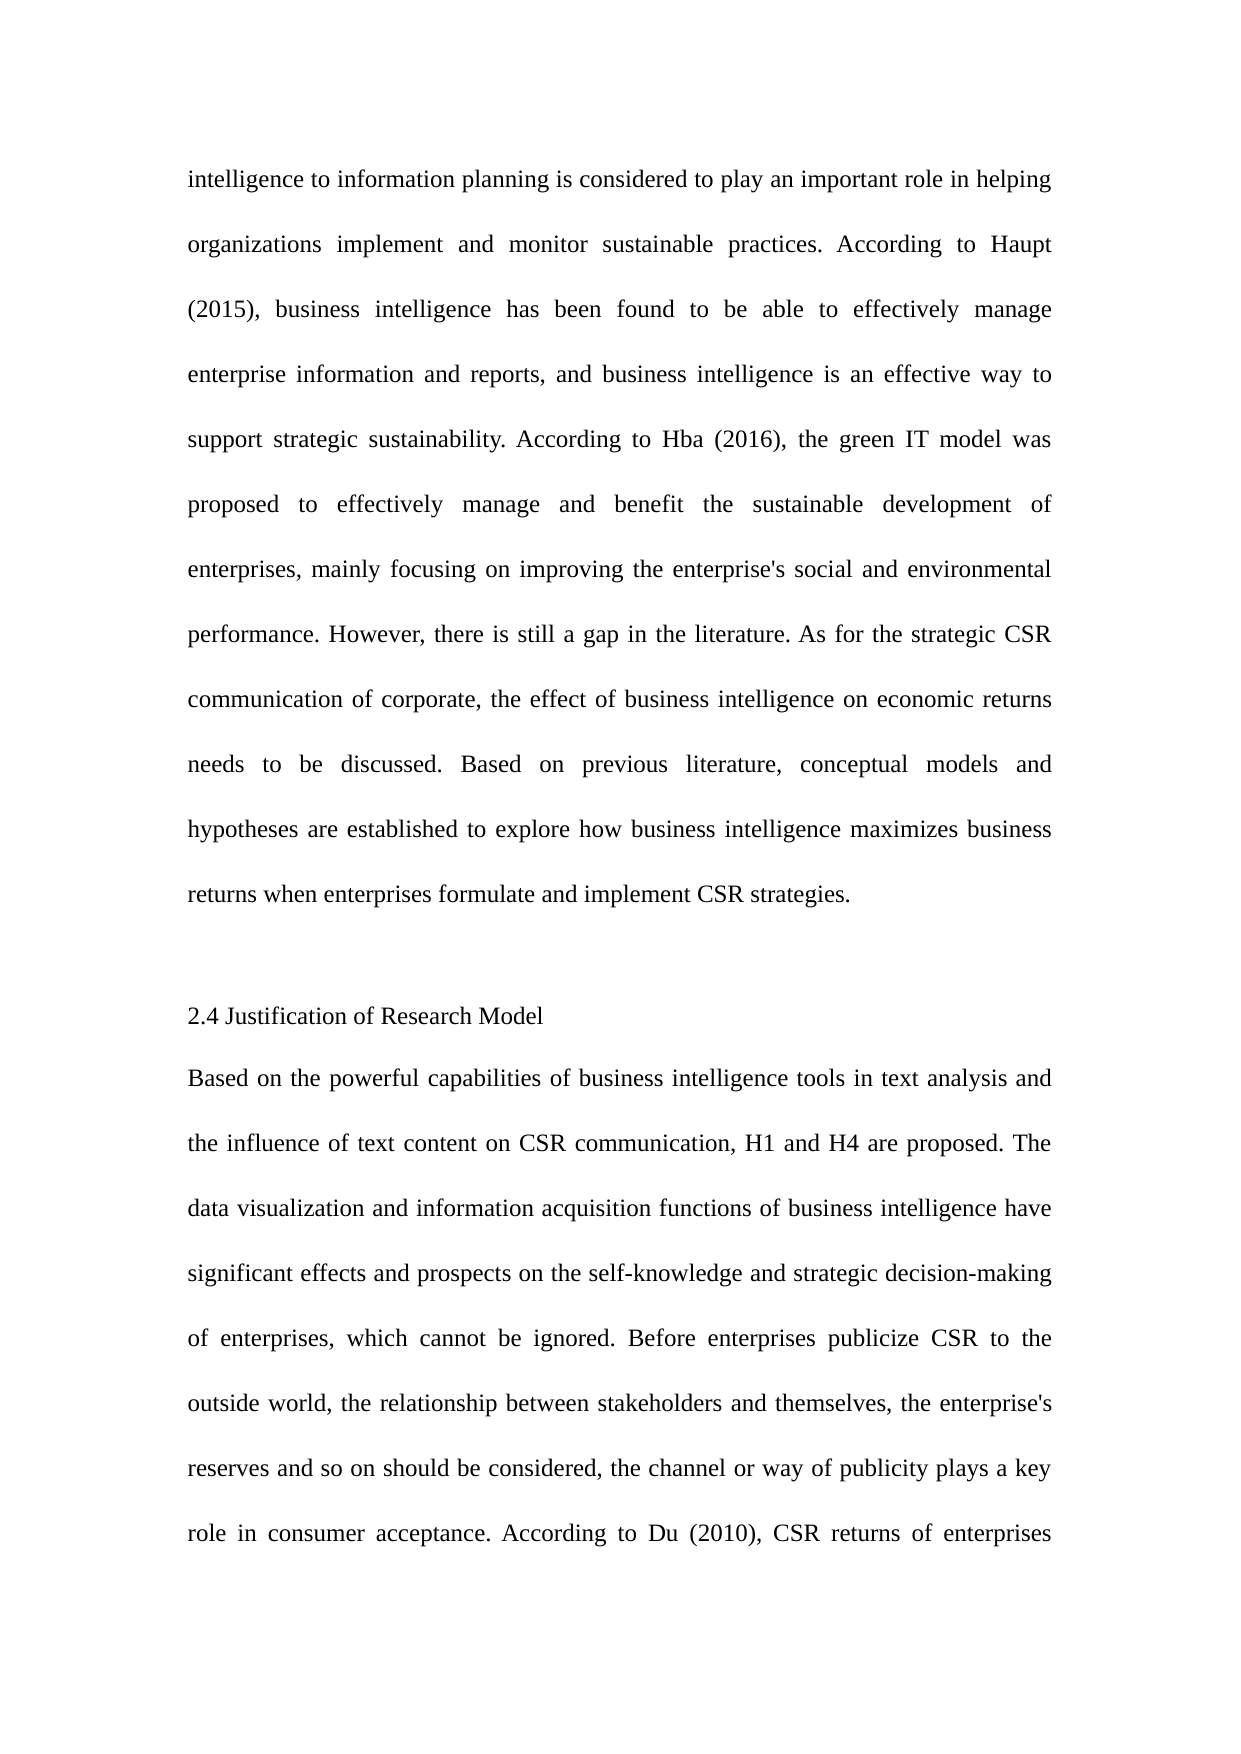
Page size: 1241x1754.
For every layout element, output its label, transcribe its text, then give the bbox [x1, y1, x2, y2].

text 2.4 Justification of Research Model [187, 999, 1053, 1032]
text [187, 162, 1053, 909]
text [187, 1061, 1053, 1548]
